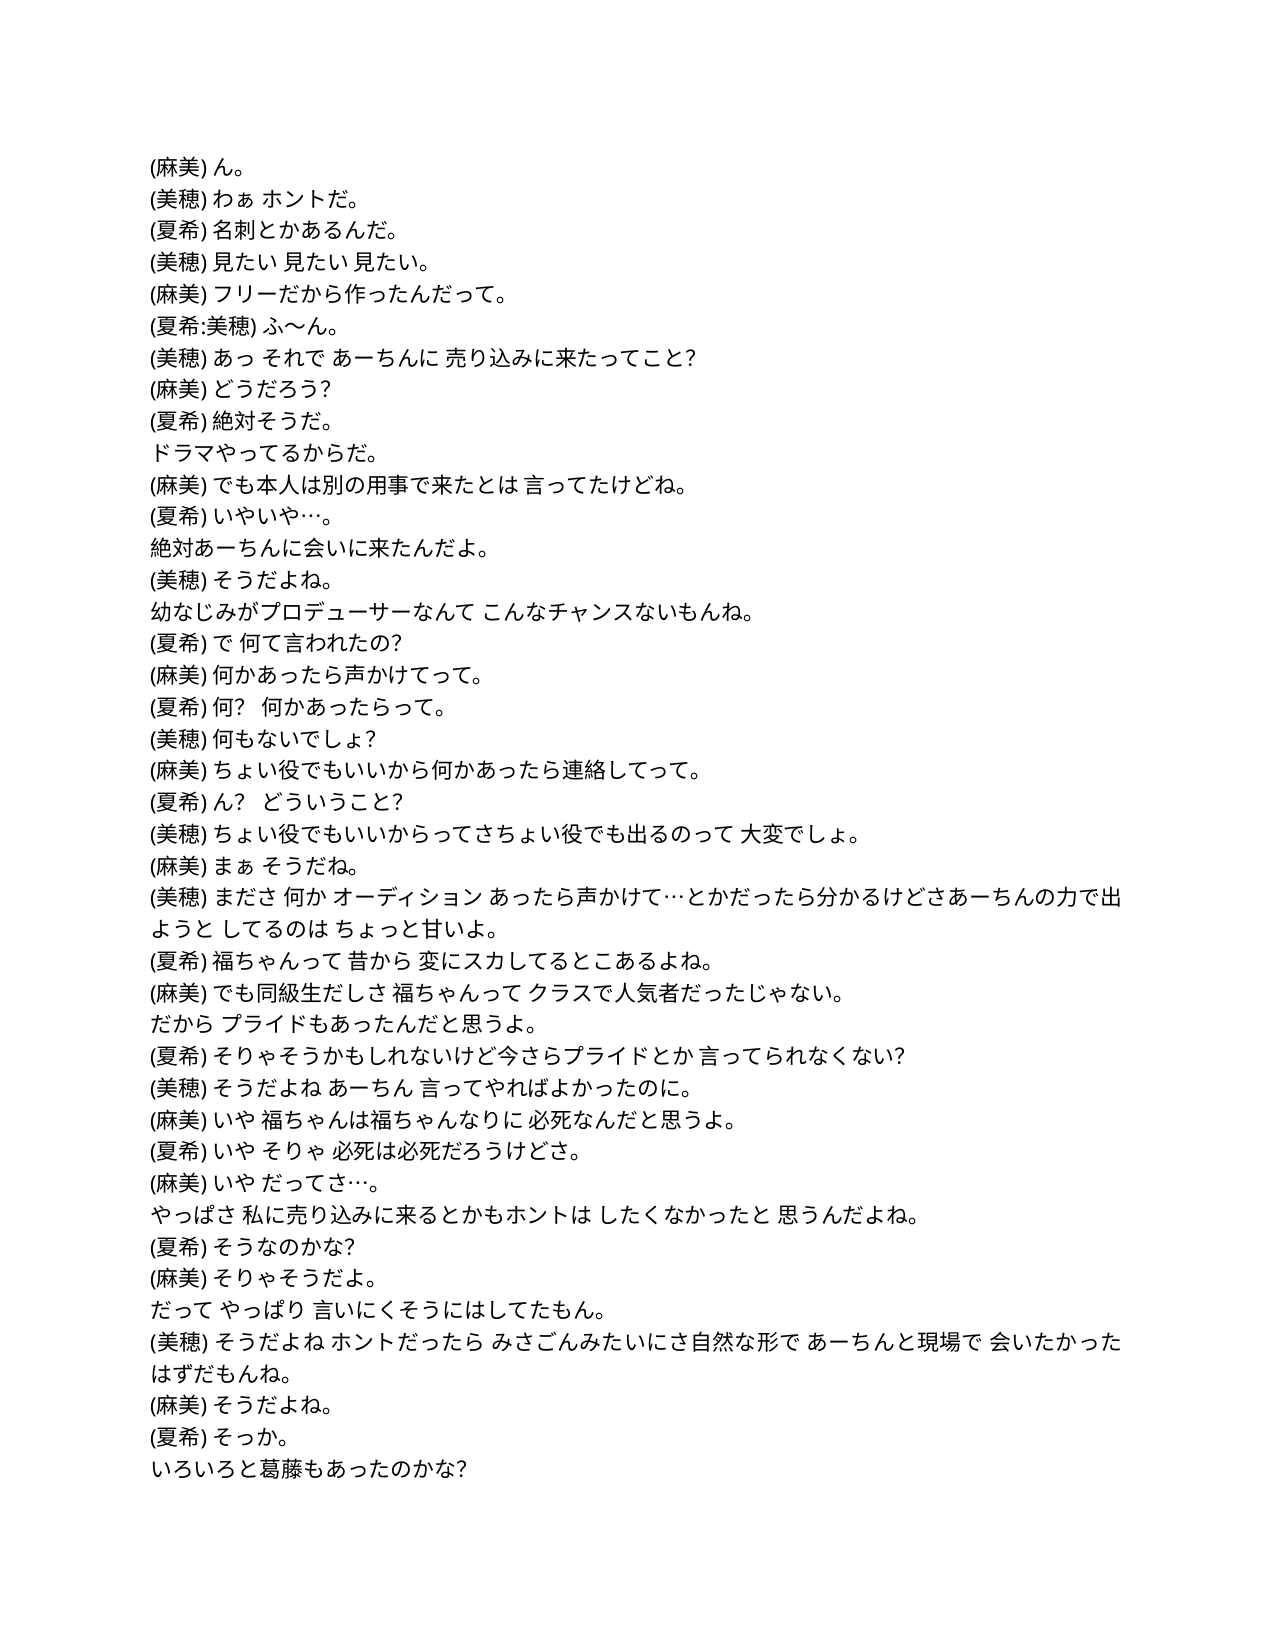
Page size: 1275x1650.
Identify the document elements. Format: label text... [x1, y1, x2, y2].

text (美穂) まださ 何か オーディション あったら声かけて…とかだったら分かるけどさあーちんの力で出ようと してるのは ちょっと甘いよ｡ [150, 880, 1125, 944]
text (美穂) ちょい役でもいいからってさちょい役でも出るのって 大変でしょ｡ [150, 817, 1125, 849]
text (麻美) そうだよね｡ [150, 1388, 1125, 1420]
text (美穂) 見たい 見たい 見たい｡ [150, 245, 1125, 277]
text (美穂) わぁ ホントだ｡ [150, 182, 1125, 213]
text (美穂) あっ それで あーちんに 売り込みに来たってこと？ [150, 341, 1125, 372]
text (夏希) ん？ どういうこと？ [150, 785, 1125, 817]
text (美穂) そうだよね あーちん 言ってやればよかったのに｡ [150, 1071, 1125, 1103]
text (麻美) 何かあったら声かけてって｡ [150, 658, 1125, 690]
text (麻美) まぁ そうだね｡ [150, 849, 1125, 880]
text (麻美) どうだろう？ [150, 372, 1125, 404]
text 幼なじみがプロデューサーなんて こんなチャンスないもんね｡ [150, 594, 1125, 626]
text (麻美) ん｡ [150, 150, 1125, 182]
text やっぱさ 私に売り込みに来るとかもホントは したくなかったと 思うんだよね｡ [150, 1198, 1125, 1229]
text (夏希:美穂) ふ～ん｡ [150, 309, 1125, 341]
text (麻美) ちょい役でもいいから何かあったら連絡してって｡ [150, 753, 1125, 785]
text (夏希) そりゃそうかもしれないけど今さらプライドとか 言ってられなくない？ [150, 1039, 1125, 1071]
text (夏希) そっか｡ [150, 1420, 1125, 1452]
text (夏希) そうなのかな？ [150, 1229, 1125, 1261]
text いろいろと葛藤もあったのかな？ [150, 1452, 1125, 1483]
text (麻美) でも本人は別の用事で来たとは 言ってたけどね｡ [150, 468, 1125, 499]
text (麻美) でも同級生だしさ 福ちゃんって クラスで人気者だったじゃない｡ [150, 976, 1125, 1007]
text 絶対あーちんに会いに来たんだよ｡ [150, 531, 1125, 563]
text (美穂) 何もないでしょ？ [150, 722, 1125, 753]
text (夏希) 何？ 何かあったらって｡ [150, 690, 1125, 722]
text ドラマやってるからだ｡ [150, 436, 1125, 468]
text (麻美) そりゃそうだよ｡ [150, 1261, 1125, 1293]
text (夏希) 名刺とかあるんだ｡ [150, 213, 1125, 245]
text だって やっぱり 言いにくそうにはしてたもん｡ [150, 1293, 1125, 1325]
text (夏希) いやいや…｡ [150, 499, 1125, 531]
text (美穂) そうだよね｡ [150, 563, 1125, 594]
text (麻美) いや だってさ…｡ [150, 1166, 1125, 1198]
text (麻美) フリーだから作ったんだって｡ [150, 277, 1125, 309]
text だから プライドもあったんだと思うよ｡ [150, 1007, 1125, 1039]
text (麻美) いや 福ちゃんは福ちゃんなりに 必死なんだと思うよ｡ [150, 1103, 1125, 1134]
text (夏希) いや そりゃ 必死は必死だろうけどさ｡ [150, 1134, 1125, 1166]
text (夏希) 福ちゃんって 昔から 変にスカしてるとこあるよね｡ [150, 944, 1125, 976]
text (美穂) そうだよね ホントだったら みさごんみたいにさ自然な形で あーちんと現場で 会いたかったはずだもんね｡ [150, 1325, 1125, 1388]
text (夏希) 絶対そうだ｡ [150, 404, 1125, 436]
text (夏希) で 何て言われたの？ [150, 626, 1125, 658]
